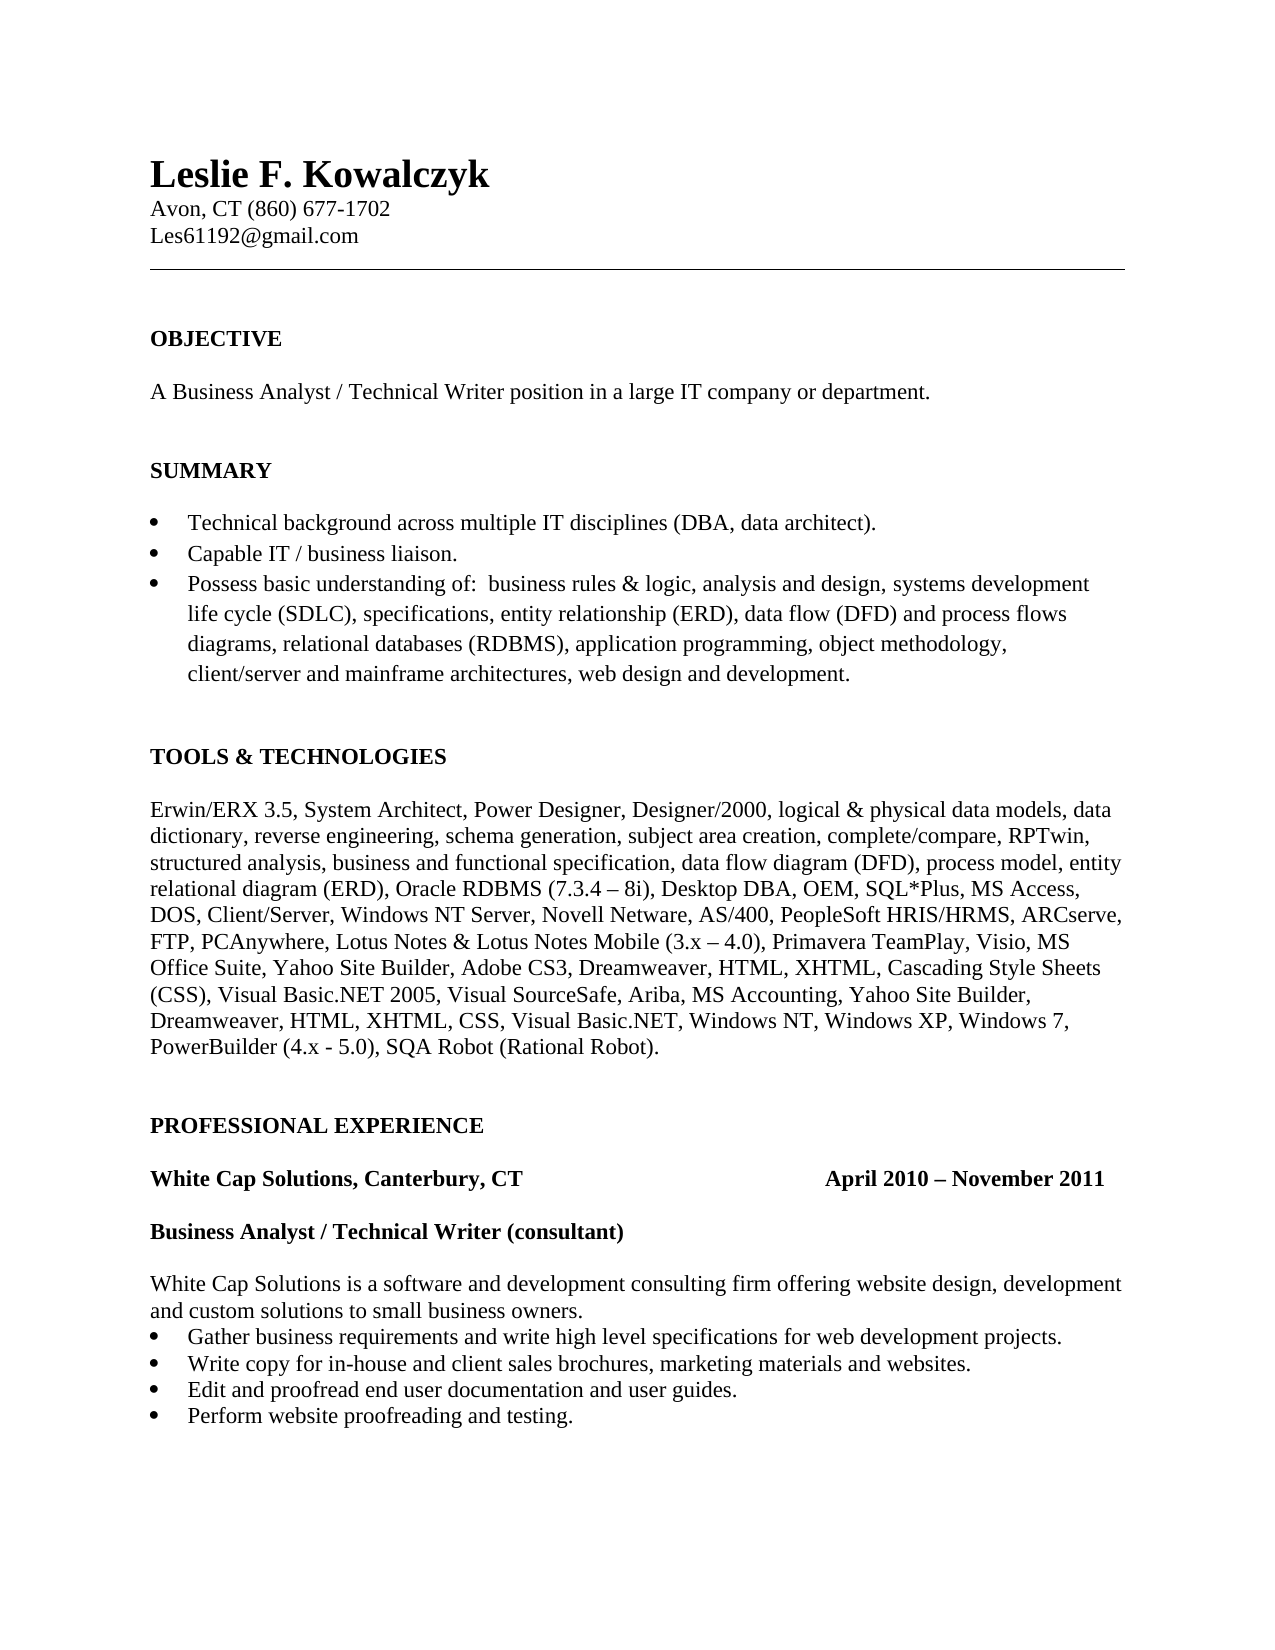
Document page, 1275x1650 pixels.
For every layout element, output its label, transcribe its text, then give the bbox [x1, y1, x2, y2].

text Business Analyst / Technical Writer (consultant) [150, 1218, 1125, 1244]
title Leslie F. Kowalczyk [150, 150, 1125, 196]
text White Cap Solutions is a software and development consulting firm offering website design, development and custom solutions to small business owners. [150, 1271, 1125, 1323]
list Perform website proofreading and testing. [150, 1402, 1125, 1429]
title Les61192@gmail.com [150, 222, 1125, 248]
list Gather business requirements and write high level specifications for web development projects. [150, 1323, 1125, 1349]
subtitle OBJECTIVE [150, 325, 1125, 351]
list Edit and proofread end user documentation and user guides. [150, 1376, 1125, 1402]
text Erwin/ERX 3.5, System Architect, Power Designer, Designer/2000, logical & physical data models, data dictionary, reverse engineering, schema generation, subject area creation, complete/compare, RPTwin, structured analysis, business and functional specification, data flow diagram (DFD), process model, entity relational diagram (ERD), Oracle RDBMS (7.3.4 – 8i), Desktop DBA, OEM, SQL*Plus, MS Access, DOS, Client/Server, Windows NT Server, Novell Netware, AS/400, PeopleSoft HRIS/HRMS, ARCserve, FTP, PCAnywhere, Lotus Notes & Lotus Notes Mobile (3.x – 4.0), Primavera TeamPlay, Visio, MS Office Suite, Yahoo Site Builder, Adobe CS3, Dreamweaver, HTML, XHTML, Cascading Style Sheets (CSS), Visual Basic.NET 2005, Visual SourceSafe, Ariba, MS Accounting, Yahoo Site Builder, Dreamweaver, HTML, XHTML, CSS, Visual Basic.NET, Windows NT, Windows XP, Windows 7, PowerBuilder (4.x - 5.0), SQA Robot (Rational Robot). [150, 796, 1125, 1060]
text TOOLS & TECHNOLOGIES [150, 743, 1125, 770]
subtitle PROFESSIONAL EXPERIENCE [150, 1112, 1125, 1139]
text White Cap Solutions, Canterbury, CT April 2010 – November 2011 [150, 1165, 1125, 1218]
list Possess basic understanding of: business rules & logic, analysis and design, systems development life cycle (SDLC), specifications, entity relationship (ERD), data flow (DFD) and process flows diagrams, relational databases (RDBMS), application programming, object methodology, client/server and mainframe architectures, web design and development. [150, 570, 1125, 687]
list Write copy for in-house and client sales brochures, marketing materials and websites. [150, 1349, 1125, 1376]
list Technical background across multiple IT disciplines (DBA, data architect). [150, 509, 1125, 536]
list Capable IT / business liaison. [150, 540, 1125, 566]
title Avon, CT (860) 677-1702 [150, 196, 1125, 222]
subtitle SUMMARY [150, 457, 1125, 483]
subtitle A Business Analyst / Technical Writer position in a large IT company or department. [150, 378, 1125, 404]
